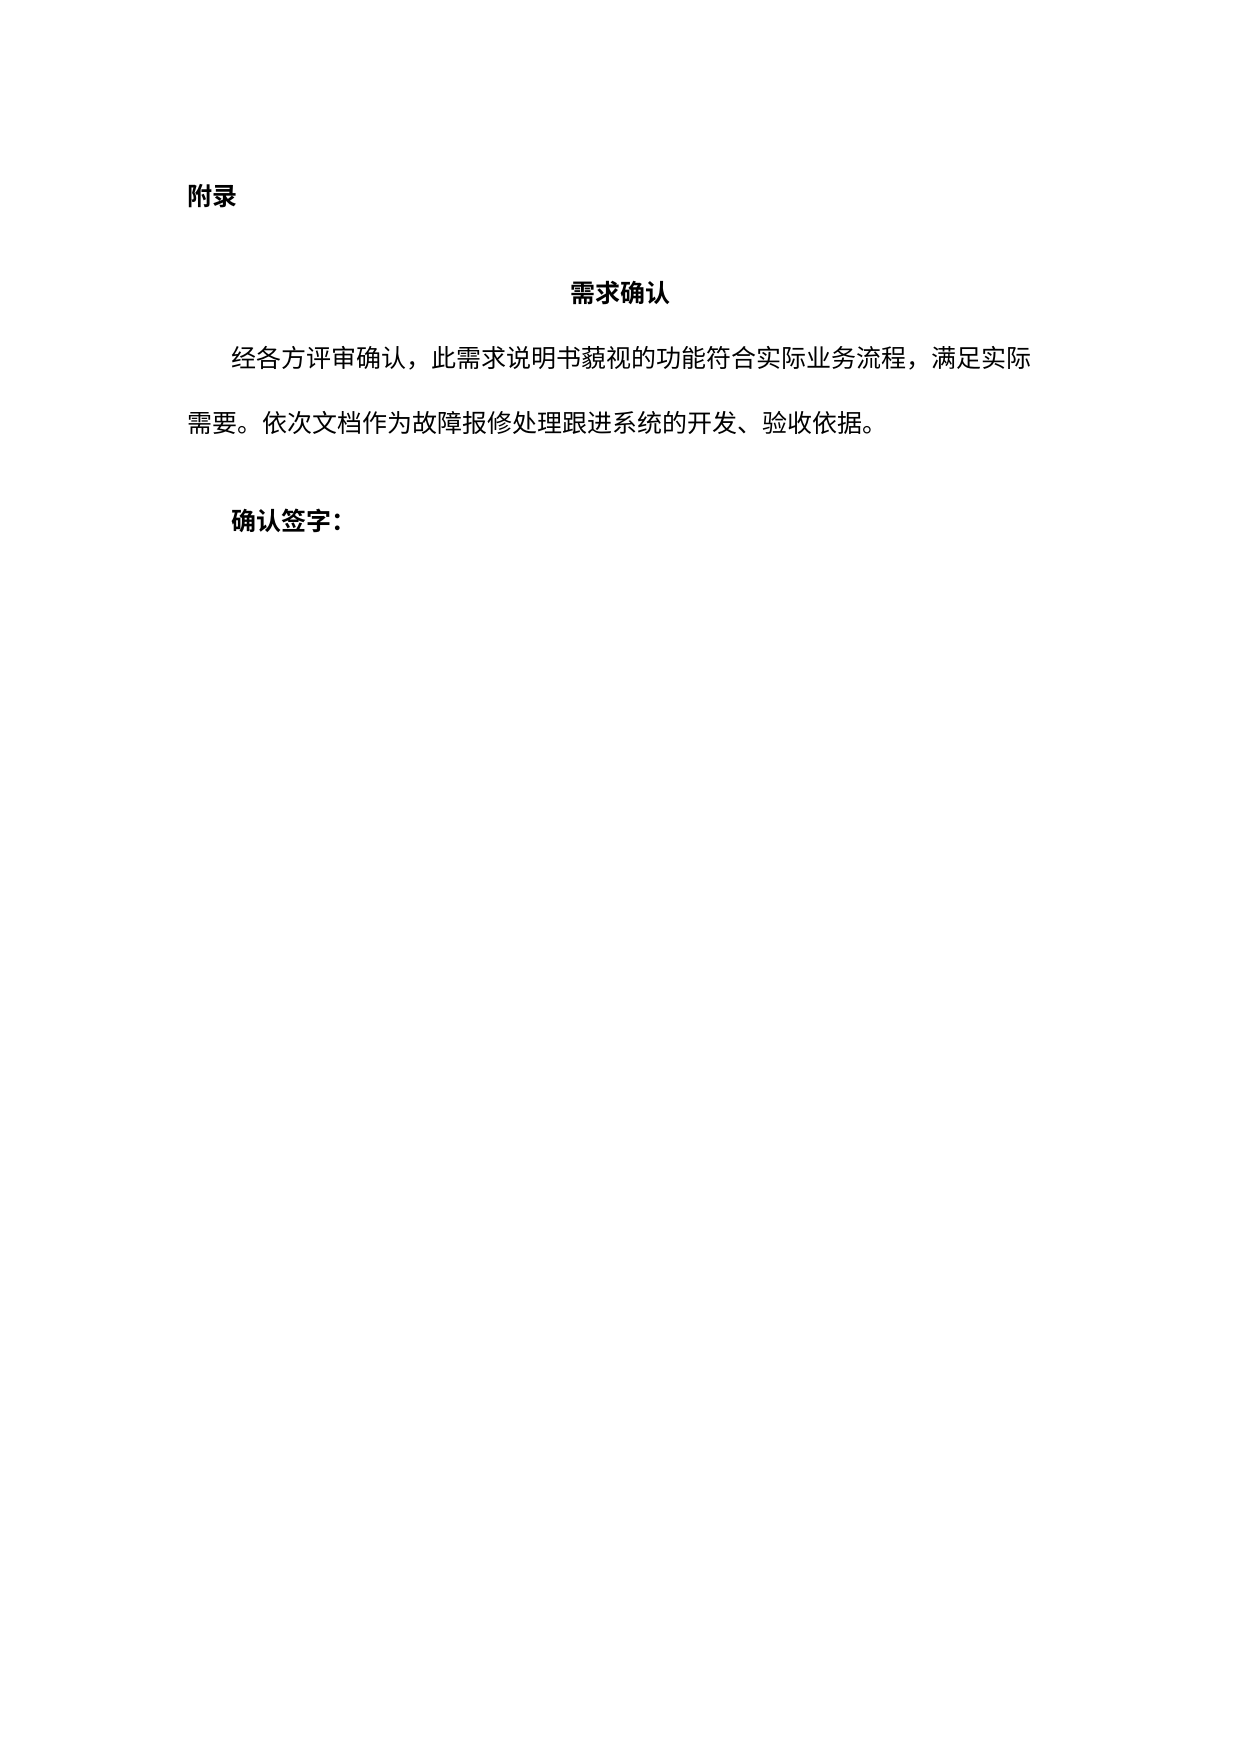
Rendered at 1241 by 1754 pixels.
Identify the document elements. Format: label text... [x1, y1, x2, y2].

list 附录 [187, 162, 1053, 227]
list 确认签字： [187, 487, 1053, 552]
list 经各方评审确认，此需求说明书藐视的功能符合实际业务流程，满足实际需要。依次文档作为故障报修处理跟进系统的开发、验收依据。 [187, 324, 1053, 454]
list 需求确认 [187, 259, 1053, 324]
